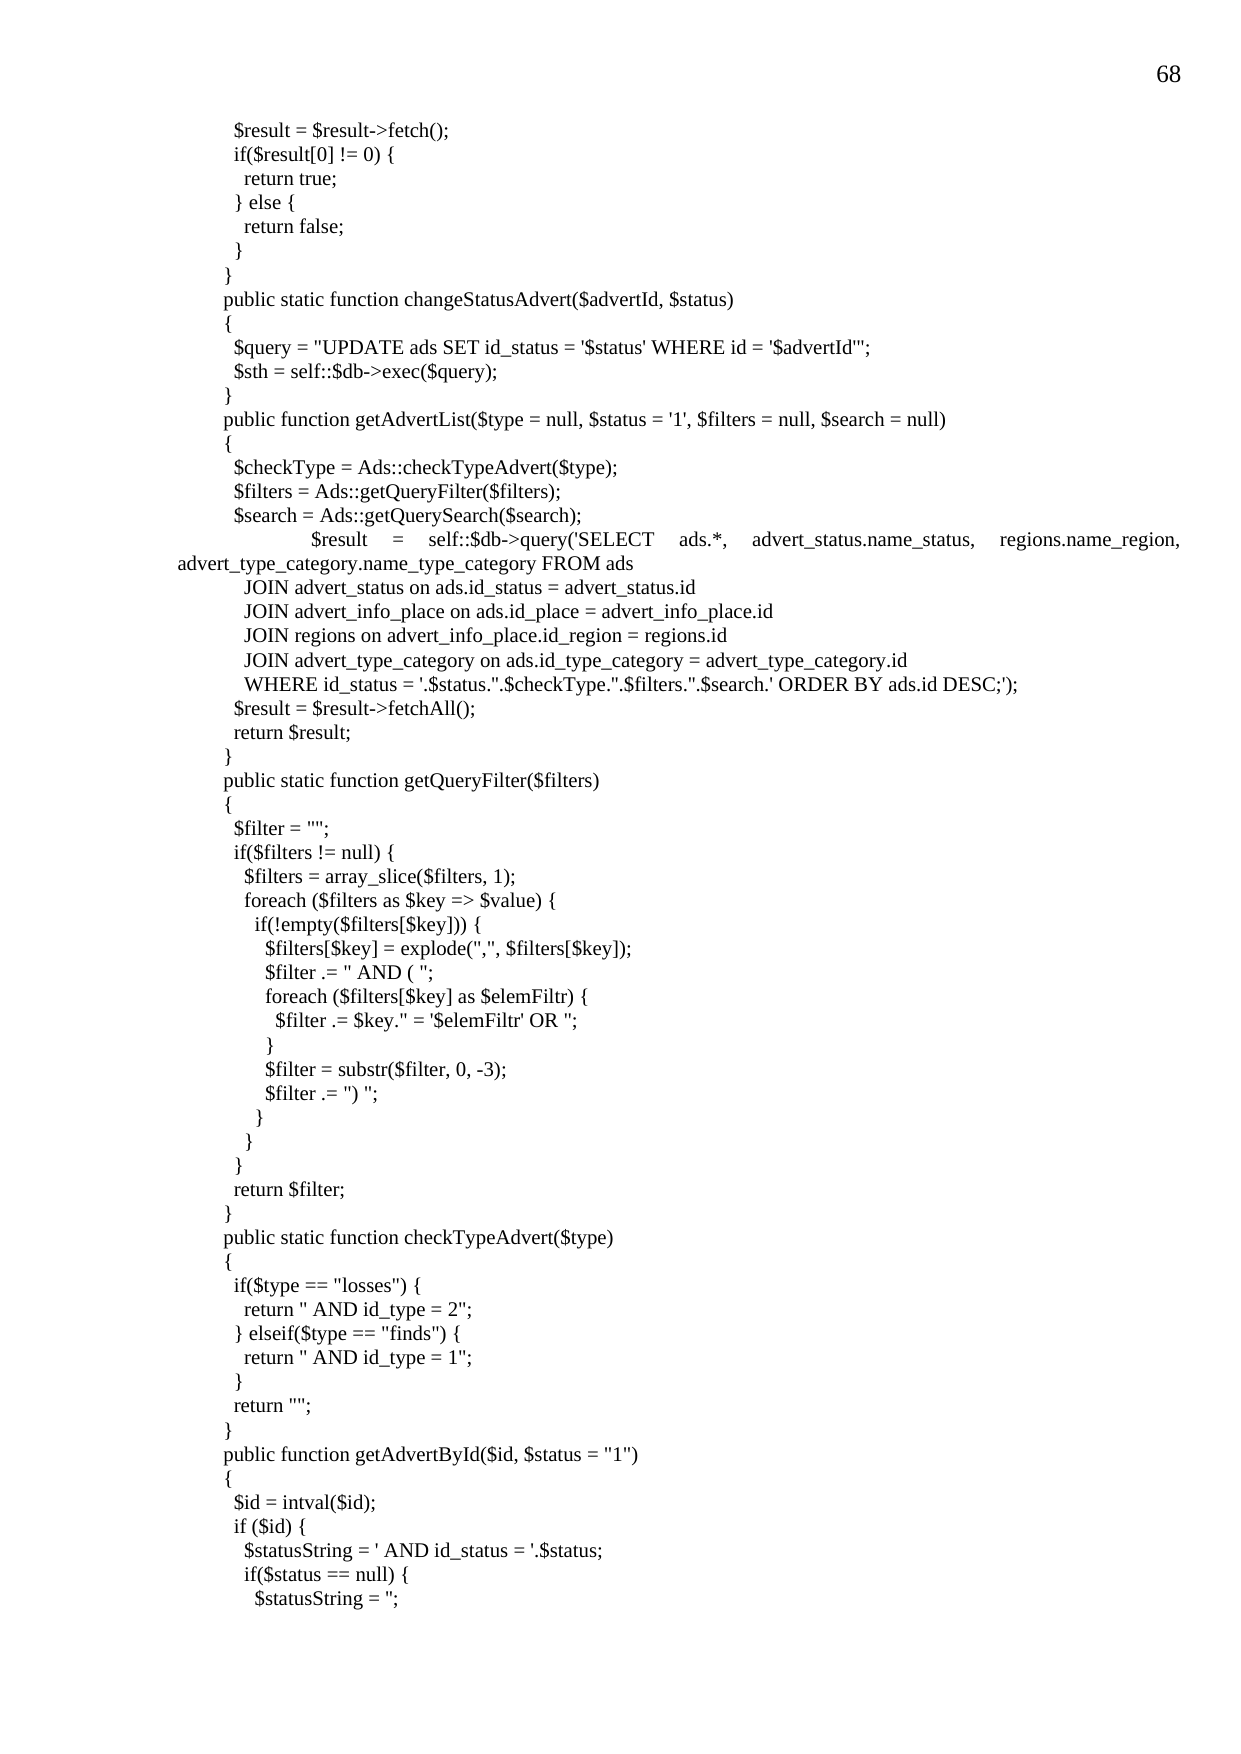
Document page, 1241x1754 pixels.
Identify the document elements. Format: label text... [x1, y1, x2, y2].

text $checkType = Ads::checkTypeAdvert($type); [177, 455, 1181, 479]
text $filter = ""; [177, 816, 1181, 840]
text $filters = array_slice($filters, 1); [177, 864, 1181, 888]
text public function getAdvertById($id, $status = "1") [177, 1442, 1181, 1466]
text { [177, 431, 1181, 455]
text $filter = substr($filter, 0, -3); [177, 1057, 1181, 1081]
text if($status == null) { [177, 1562, 1181, 1586]
text $result = self::$db->query('SELECT ads.*, advert_status.name_status, regions.name_region, advert_type_category.name_type_category FROM ads [177, 527, 1181, 575]
text if($type == "losses") { [177, 1273, 1181, 1297]
text return false; [177, 214, 1181, 238]
text return " AND id_type = 1"; [177, 1345, 1181, 1369]
text if($filters != null) { [177, 840, 1181, 864]
text $statusString = ' AND id_status = '.$status; [177, 1538, 1181, 1562]
text $result = $result->fetchAll(); [177, 696, 1181, 720]
text $search = Ads::getQuerySearch($search); [177, 503, 1181, 527]
text $filter .= $key." = '$elemFiltr' OR "; [177, 1008, 1181, 1032]
text return ""; [177, 1393, 1181, 1417]
text } [177, 1129, 1181, 1153]
text foreach ($filters[$key] as $elemFiltr) { [177, 984, 1181, 1008]
text return " AND id_type = 2"; [177, 1297, 1181, 1321]
text } [177, 262, 1181, 287]
text JOIN advert_type_category on ads.id_type_category = advert_type_category.id [177, 647, 1181, 672]
text return $filter; [177, 1177, 1181, 1201]
text public static function getQueryFilter($filters) [177, 768, 1181, 792]
text JOIN advert_status on ads.id_status = advert_status.id [177, 575, 1181, 599]
text $filter .= ") "; [177, 1081, 1181, 1105]
text return true; [177, 166, 1181, 190]
text $filters[$key] = explode(",", $filters[$key]); [177, 936, 1181, 960]
text { [177, 792, 1181, 816]
text $filter .= " AND ( "; [177, 960, 1181, 984]
text $id = intval($id); [177, 1490, 1181, 1514]
text foreach ($filters as $key => $value) { [177, 888, 1181, 912]
text $statusString = ''; [177, 1586, 1181, 1610]
text } [177, 238, 1181, 262]
text $result = $result->fetch(); [177, 118, 1181, 142]
text public static function changeStatusAdvert($advertId, $status) [177, 287, 1181, 311]
text } [177, 1153, 1181, 1177]
text } [177, 1369, 1181, 1393]
text if ($id) { [177, 1514, 1181, 1538]
text if(!empty($filters[$key])) { [177, 912, 1181, 936]
text $query = "UPDATE ads SET id_status = '$status' WHERE id = '$advertId'"; [177, 335, 1181, 359]
text } [177, 1417, 1181, 1442]
text public static function checkTypeAdvert($type) [177, 1225, 1181, 1249]
text } elseif($type == "finds") { [177, 1321, 1181, 1345]
text { [177, 1249, 1181, 1273]
text WHERE id_status = '.$status.''.$checkType.''.$filters.''.$search.' ORDER BY ads.id DESC;'); [177, 672, 1181, 696]
text } [177, 1201, 1181, 1225]
text } [177, 383, 1181, 407]
text $filters = Ads::getQueryFilter($filters); [177, 479, 1181, 503]
text return $result; [177, 720, 1181, 744]
text } [177, 1032, 1181, 1057]
text JOIN advert_info_place on ads.id_place = advert_info_place.id [177, 599, 1181, 623]
text JOIN regions on advert_info_place.id_region = regions.id [177, 623, 1181, 647]
text } [177, 744, 1181, 768]
text public function getAdvertList($type = null, $status = '1', $filters = null, $search = null) [177, 407, 1181, 431]
text } [177, 1105, 1181, 1129]
text if($result[0] != 0) { [177, 142, 1181, 166]
text { [177, 311, 1181, 335]
text $sth = self::$db->exec($query); [177, 359, 1181, 383]
text } else { [177, 190, 1181, 214]
text { [177, 1466, 1181, 1490]
